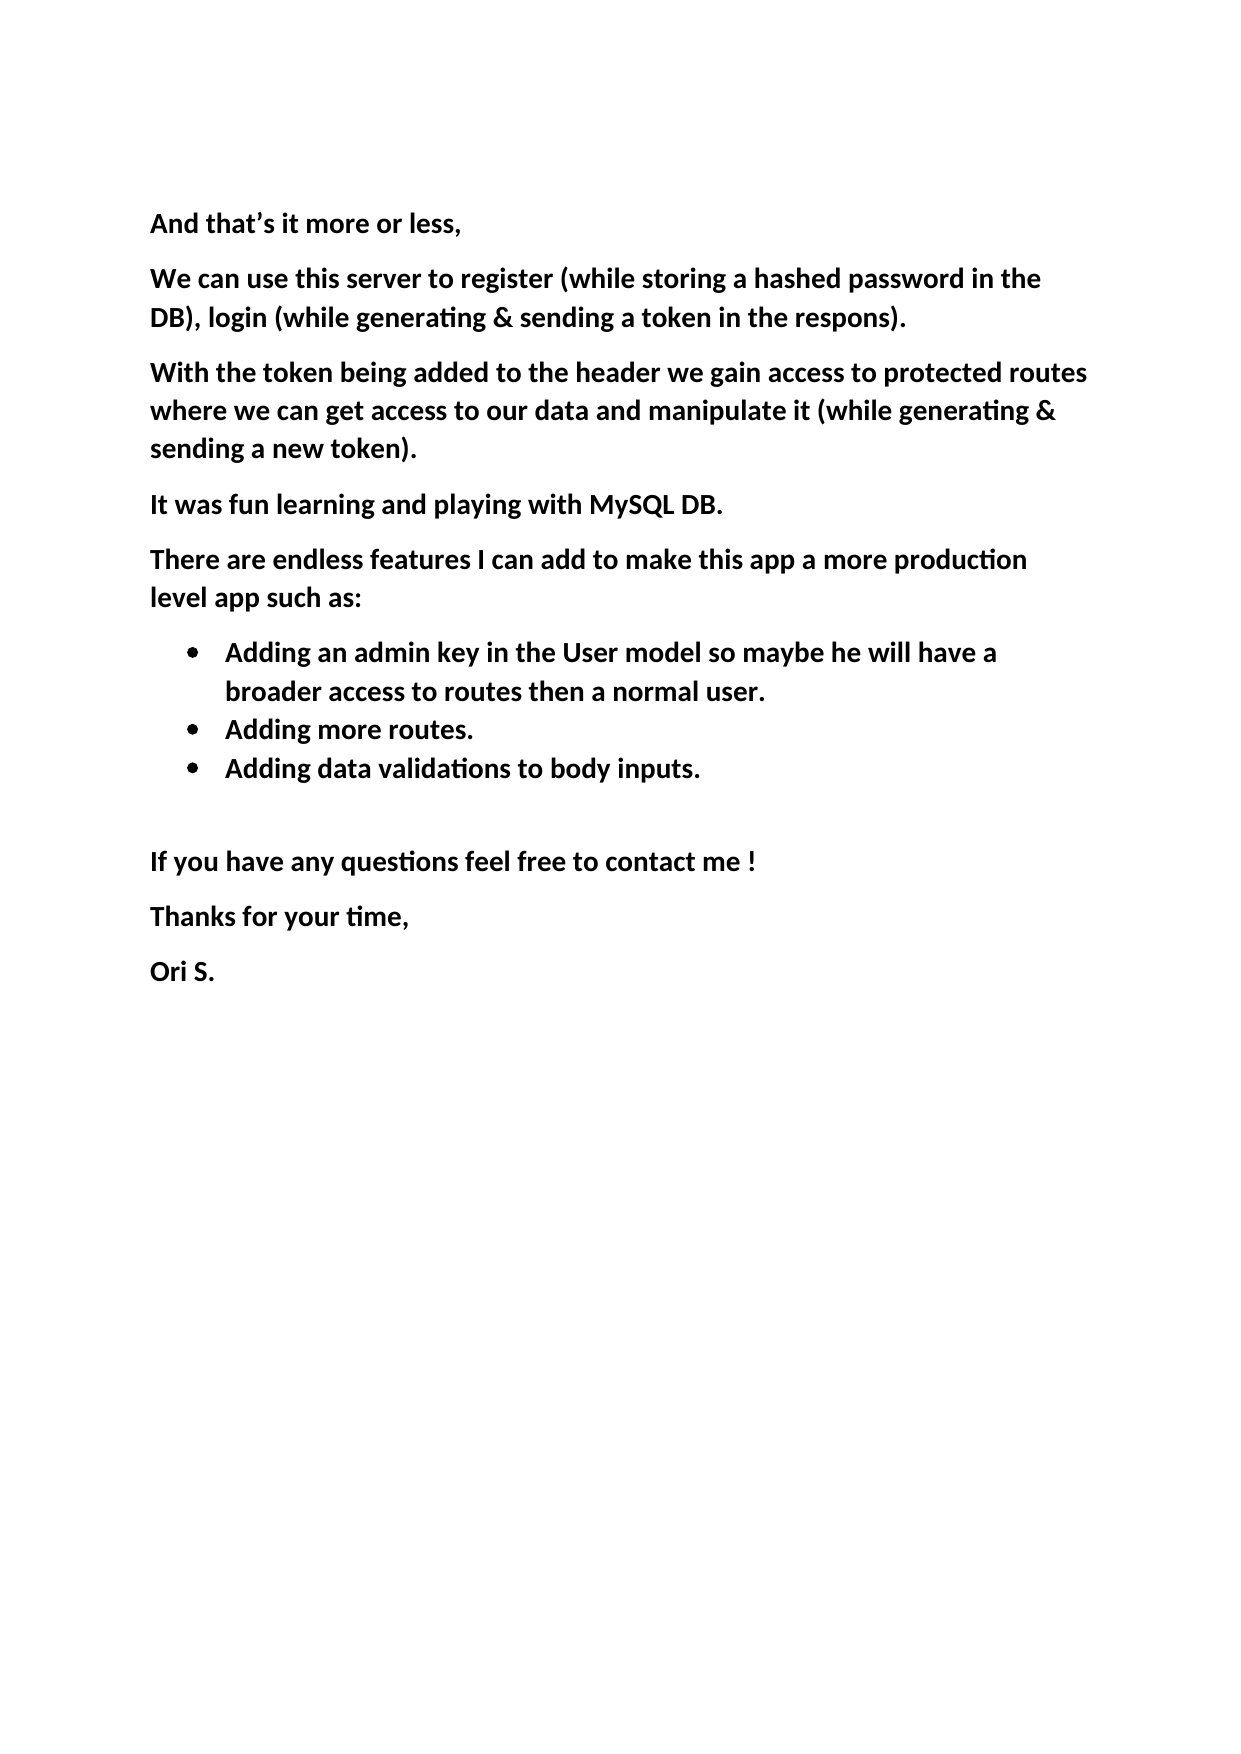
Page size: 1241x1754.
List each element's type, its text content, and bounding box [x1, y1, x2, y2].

text Thanks for your time, [150, 898, 1090, 934]
list Adding data validations to body inputs. [187, 750, 1090, 785]
list Adding more routes. [187, 711, 1090, 747]
text We can use this server to register (while storing a hashed password in the DB), login (while generating & sending a token in the respons). [150, 260, 1090, 334]
text There are endless features I can add to make this app a more production level app such as: [150, 541, 1090, 615]
list Adding an admin key in the User model so maybe he will have a broader access to routes then a normal user. [187, 634, 1090, 708]
text Ori S. [150, 953, 1090, 989]
text If you have any questions feel free to contact me ! [150, 843, 1090, 879]
text And that’s it more or less, [150, 205, 1090, 241]
text With the token being added to the header we gain access to protected routes where we can get access to our data and manipulate it (while generating & sending a new token). [150, 354, 1090, 466]
text It was fun learning and playing with MySQL DB. [150, 486, 1090, 521]
